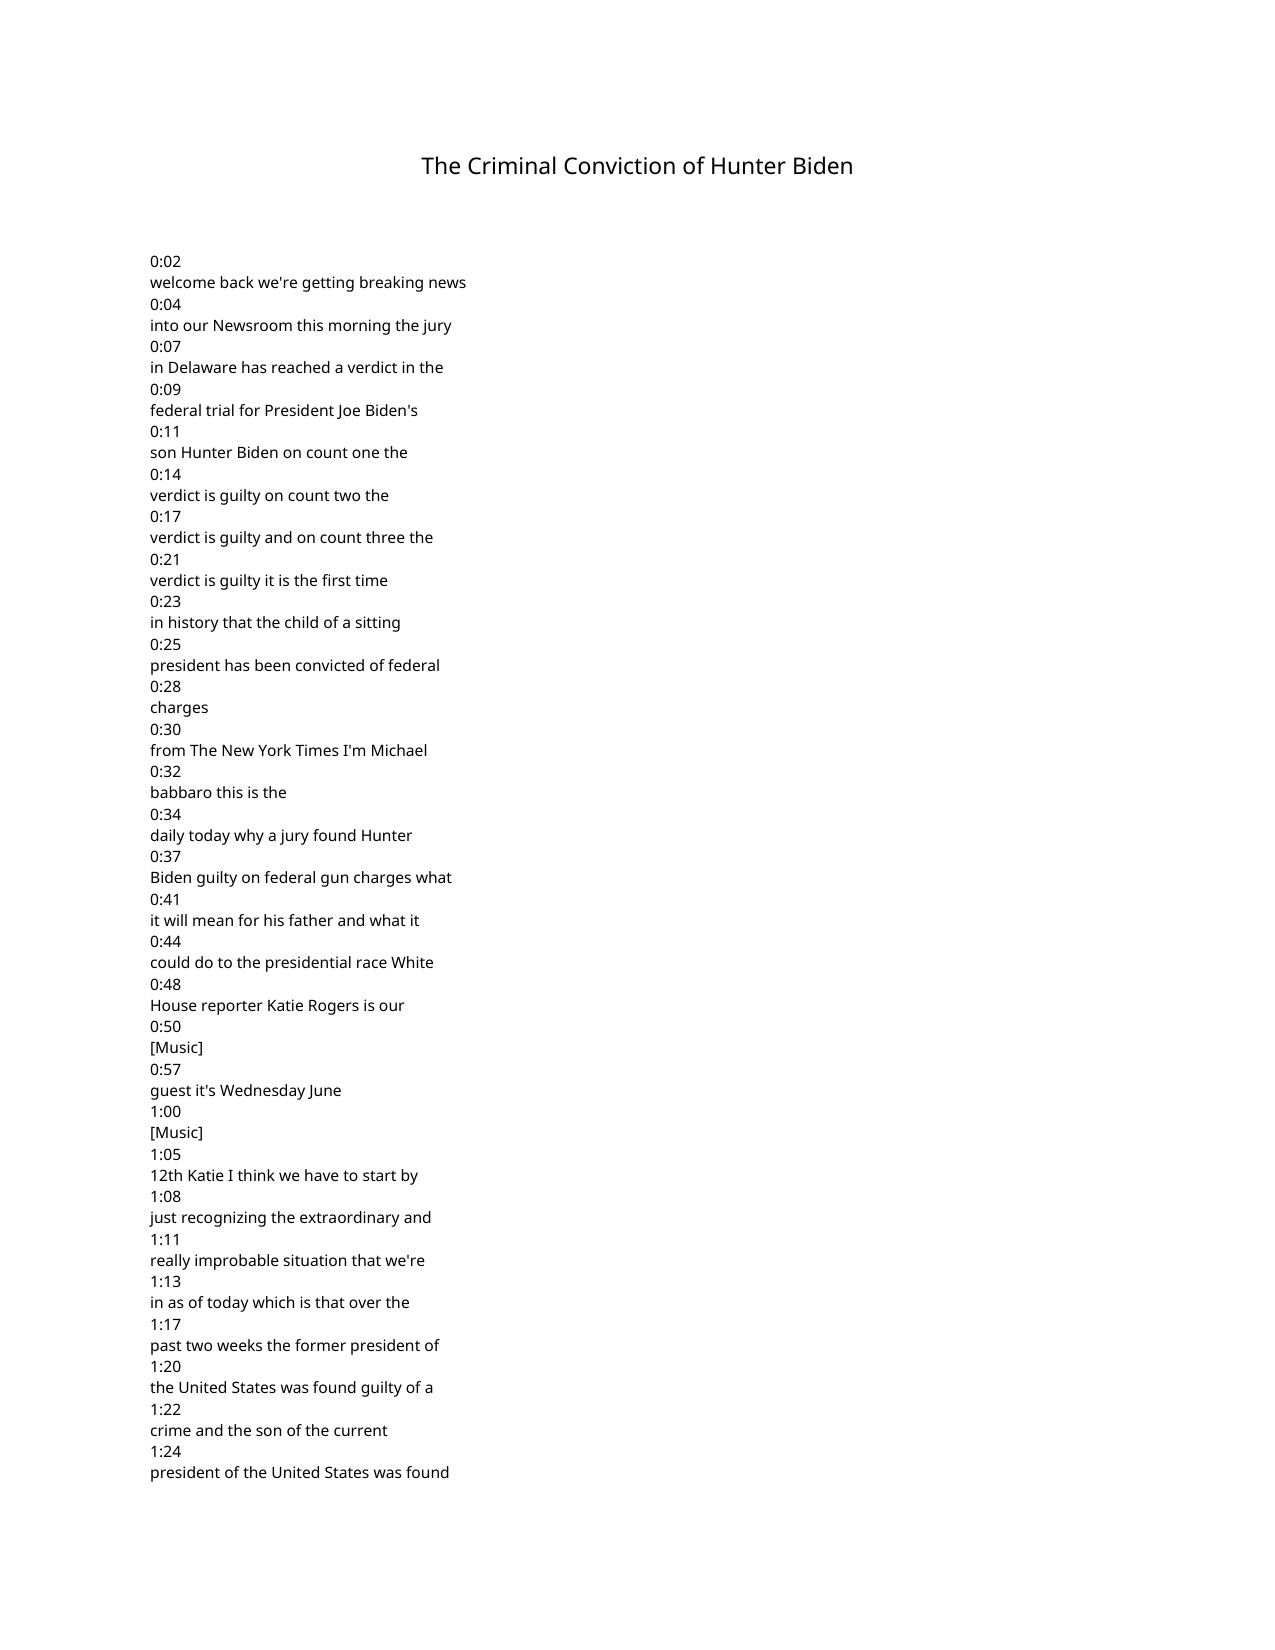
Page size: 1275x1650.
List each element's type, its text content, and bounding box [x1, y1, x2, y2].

text in Delaware has reached a verdict in the [150, 357, 1125, 378]
text 0:23 [150, 591, 1125, 612]
text 1:20 [150, 1356, 1125, 1377]
text 0:04 [150, 293, 1125, 314]
text welcome back we're getting breaking news [150, 272, 1125, 293]
text daily today why a jury found Hunter [150, 824, 1125, 846]
text 1:24 [150, 1441, 1125, 1462]
text 0:02 [150, 251, 1125, 272]
text verdict is guilty on count two the [150, 484, 1125, 506]
text guest it's Wednesday June [150, 1079, 1125, 1101]
text verdict is guilty it is the first time [150, 569, 1125, 591]
text just recognizing the extraordinary and [150, 1207, 1125, 1228]
text 1:17 [150, 1313, 1125, 1334]
text president of the United States was found [150, 1462, 1125, 1483]
text past two weeks the former president of [150, 1334, 1125, 1356]
text president has been convicted of federal [150, 654, 1125, 676]
text 0:21 [150, 548, 1125, 569]
text 0:41 [150, 888, 1125, 909]
text [Music] [150, 1122, 1125, 1143]
text 1:05 [150, 1143, 1125, 1164]
text verdict is guilty and on count three the [150, 527, 1125, 548]
text could do to the presidential race White [150, 952, 1125, 973]
text 0:11 [150, 421, 1125, 442]
text from The New York Times I'm Michael [150, 739, 1125, 761]
text Biden guilty on federal gun charges what [150, 867, 1125, 888]
text into our Newsroom this morning the jury [150, 314, 1125, 336]
text 0:28 [150, 676, 1125, 697]
text it will mean for his father and what it [150, 909, 1125, 931]
text 1:11 [150, 1228, 1125, 1249]
text 0:07 [150, 336, 1125, 357]
text [Music] [150, 1037, 1125, 1058]
text The Criminal Conviction of Hunter Biden [150, 150, 1125, 181]
text babbaro this is the [150, 782, 1125, 803]
text charges [150, 697, 1125, 718]
text 0:34 [150, 803, 1125, 824]
text 12th Katie I think we have to start by [150, 1164, 1125, 1186]
text 0:57 [150, 1058, 1125, 1079]
text 0:25 [150, 633, 1125, 654]
text really improbable situation that we're [150, 1249, 1125, 1271]
text 0:14 [150, 463, 1125, 484]
text 0:30 [150, 718, 1125, 739]
text the United States was found guilty of a [150, 1377, 1125, 1398]
text 0:44 [150, 931, 1125, 952]
text 1:22 [150, 1398, 1125, 1419]
text 0:48 [150, 973, 1125, 994]
text 0:37 [150, 846, 1125, 867]
text in as of today which is that over the [150, 1292, 1125, 1313]
text 0:17 [150, 506, 1125, 527]
text crime and the son of the current [150, 1419, 1125, 1441]
text son Hunter Biden on count one the [150, 442, 1125, 463]
text federal trial for President Joe Biden's [150, 399, 1125, 421]
text 0:50 [150, 1016, 1125, 1037]
text 0:09 [150, 378, 1125, 399]
text 0:32 [150, 761, 1125, 782]
text 1:08 [150, 1186, 1125, 1207]
text House reporter Katie Rogers is our [150, 994, 1125, 1016]
text in history that the child of a sitting [150, 612, 1125, 633]
text 1:00 [150, 1101, 1125, 1122]
text 1:13 [150, 1271, 1125, 1292]
